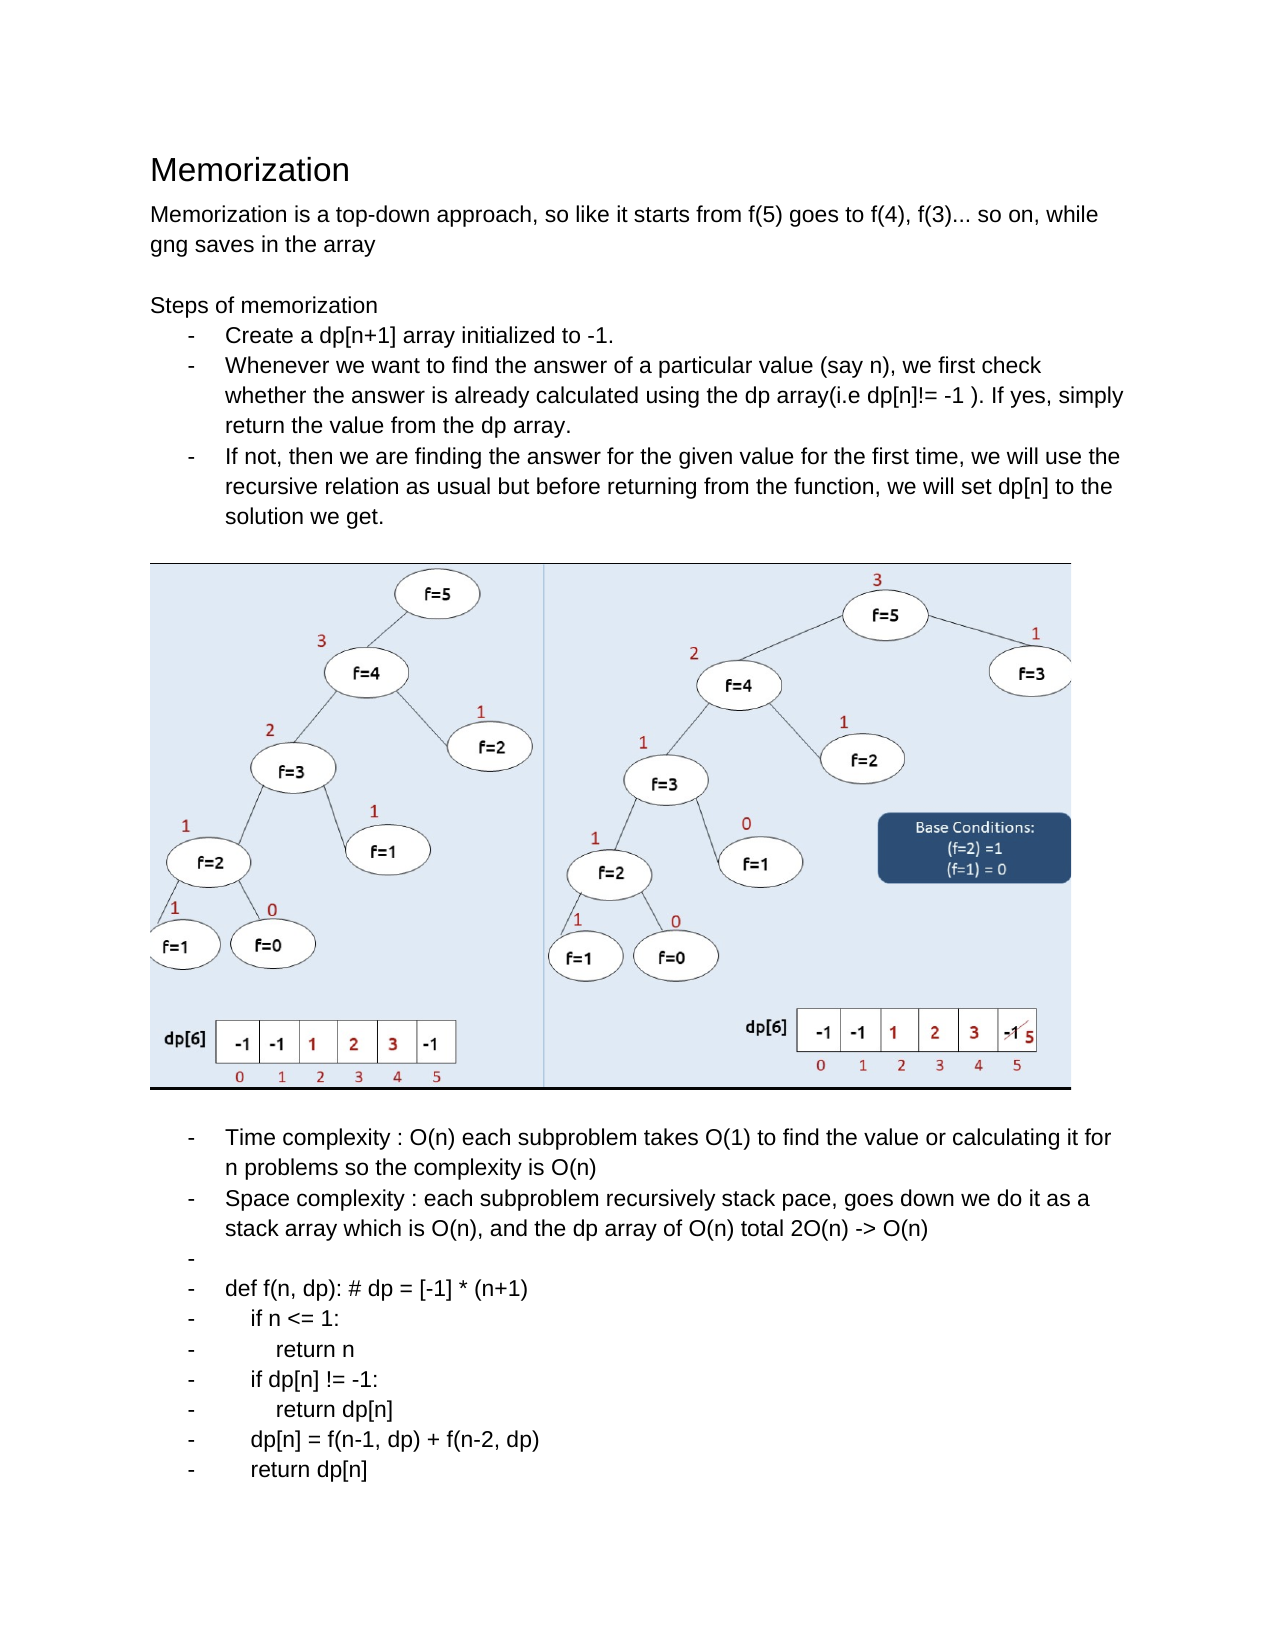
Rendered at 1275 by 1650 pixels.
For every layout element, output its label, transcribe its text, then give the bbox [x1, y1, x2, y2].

text Memorization is a top-down approach, so like it starts from f(5) goes to f(4), f(3)... so on, while gng saves in the array [150, 201, 1125, 257]
text Steps of memorization [150, 292, 1125, 318]
list Space complexity : each subproblem recursively stack pace, goes down we do it as a stack array which is O(n), and the dp array of O(n) total 2O(n) -> O(n) [187, 1184, 1125, 1241]
list Time complexity : O(n) each subproblem takes O(1) to find the value or calculating it for n problems so the complexity is O(n) [187, 1124, 1125, 1181]
list if n <= 1: [187, 1305, 1125, 1332]
list Create a dp[n+1] array initialized to -1. [187, 322, 1125, 348]
picture [150, 563, 1072, 1090]
list Whenever we want to find the answer of a particular value (say n), we first check whether the answer is already calculated using the dp array(i.e dp[n]!= -1 ). If yes, simply return the value from the dp array. [187, 352, 1125, 439]
list dp[n] = f(n-1, dp) + f(n-2, dp) [187, 1426, 1125, 1452]
list return dp[n] [187, 1456, 1125, 1483]
list return dp[n] [187, 1396, 1125, 1422]
list If not, then we are finding the answer for the given value for the first time, we will use the recursive relation as usual but before returning from the function, we will set dp[n] to the solution we get. [187, 443, 1125, 529]
list def f(n, dp): # dp = [-1] * (n+1) [187, 1275, 1125, 1301]
subtitle Memorization [150, 150, 1125, 188]
list return n [187, 1336, 1125, 1362]
list if dp[n] != -1: [187, 1366, 1125, 1392]
